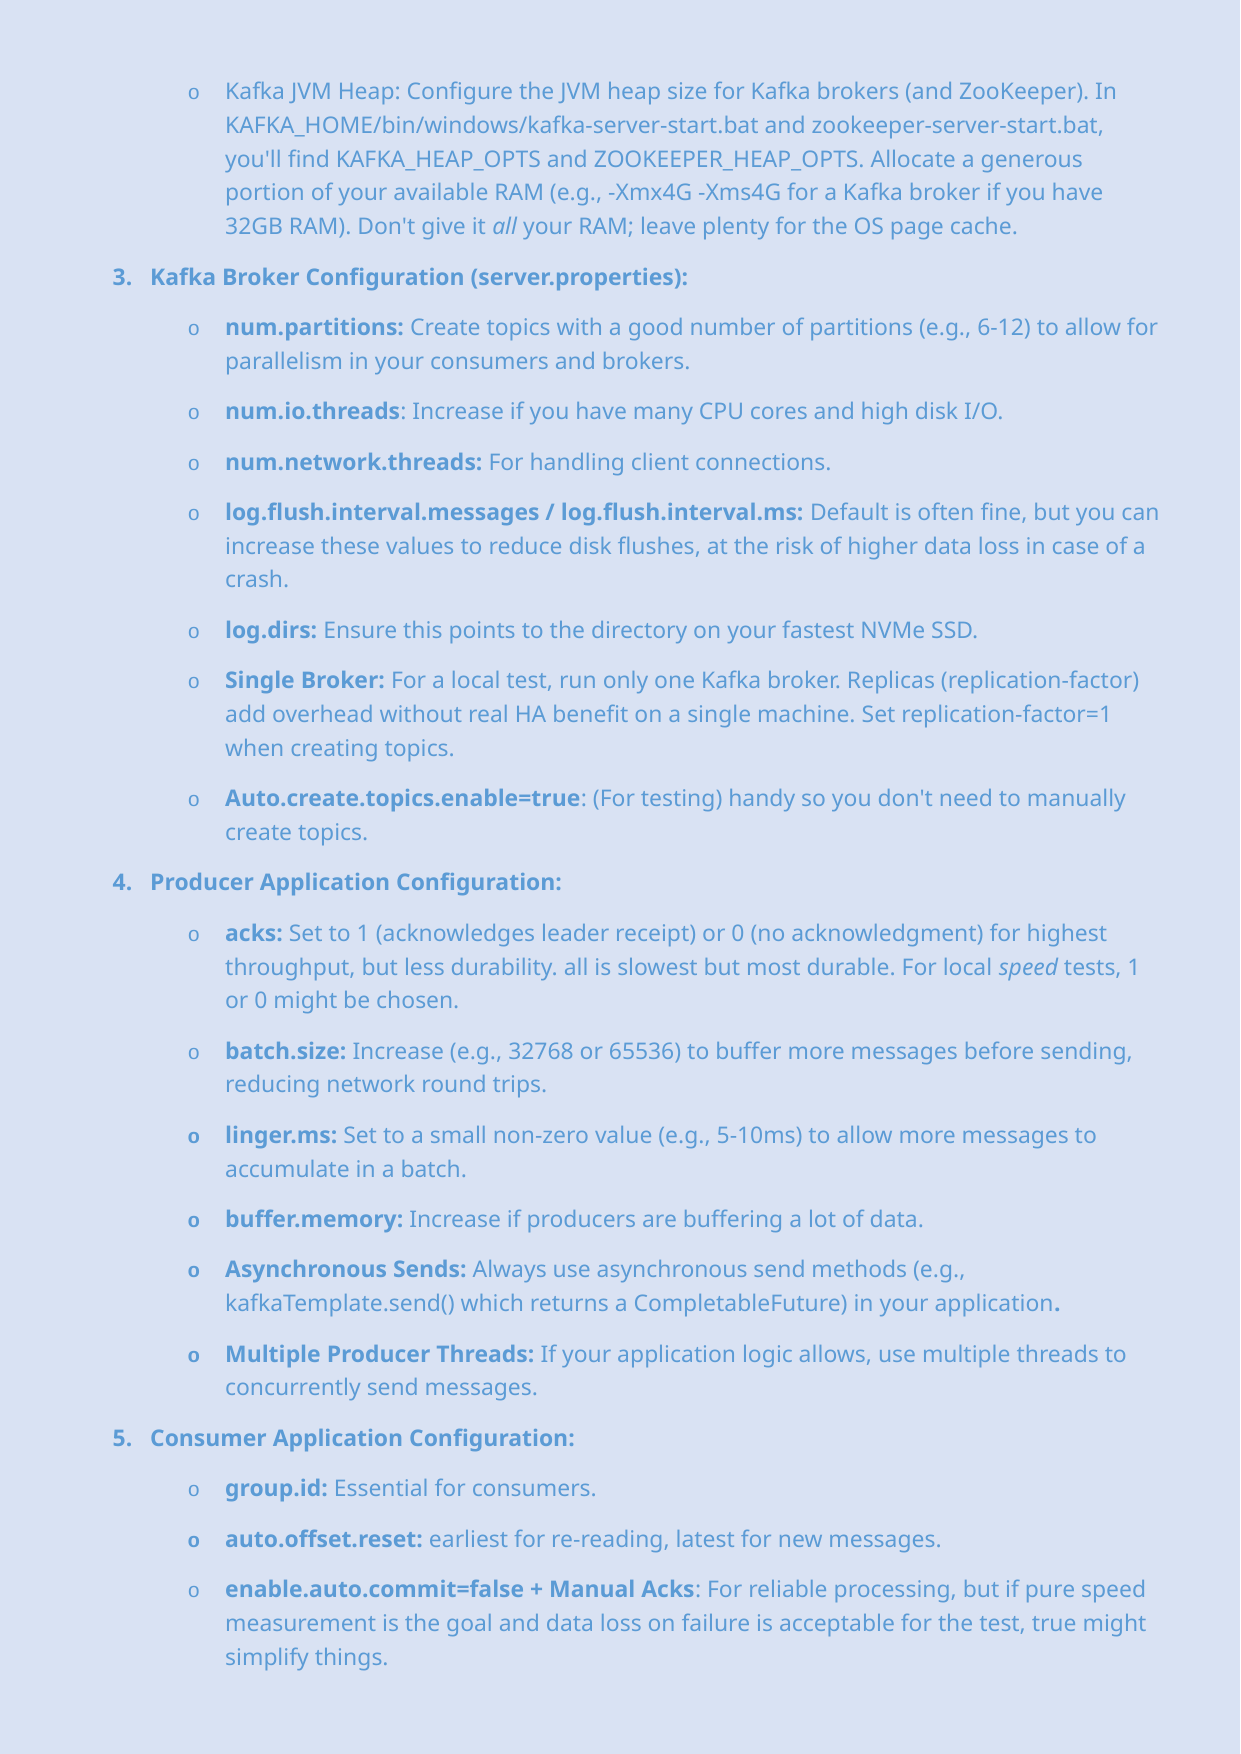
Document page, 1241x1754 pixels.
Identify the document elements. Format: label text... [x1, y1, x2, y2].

list acks: Set to 1 (acknowledges leader receipt) or 0 (no acknowledgment) for highest throughput, but less durability. all is slowest but most durable. For local speed tests, 1 or 0 might be chosen. [187, 917, 1165, 1015]
list Multiple Producer Threads: If your application logic allows, use multiple threads to concurrently send messages. [187, 1337, 1165, 1402]
list enable.auto.commit=false + Manual Acks: For reliable processing, but if pure speed measurement is the goal and data loss on failure is acceptable for the test, true might simplify things. [187, 1573, 1165, 1672]
list buffer.memory: Increase if producers are buffering a lot of data. [187, 1203, 1165, 1234]
list Asynchronous Sends: Always use asynchronous send methods (e.g., kafkaTemplate.send() which returns a CompletableFuture) in your application. [187, 1253, 1165, 1318]
list Kafka JVM Heap: Configure the JVM heap size for Kafka brokers (and ZooKeeper). In KAFKA_HOME/bin/windows/kafka-server-start.bat and zookeeper-server-start.bat, you'll find KAFKA_HEAP_OPTS and ZOOKEEPER_HEAP_OPTS. Allocate a generous portion of your available RAM (e.g., -Xmx4G -Xms4G for a Kafka broker if you have 32GB RAM). Don't give it all your RAM; leave plenty for the OS page cache. [187, 75, 1165, 241]
list log.dirs: Ensure this points to the directory on your fastest NVMe SSD. [187, 614, 1165, 645]
list linger.ms: Set to a small non-zero value (e.g., 5-10ms) to allow more messages to accumulate in a batch. [187, 1119, 1165, 1184]
list log.flush.interval.messages / log.flush.interval.ms: Default is often fine, but you can increase these values to reduce disk flushes, at the risk of higher data loss in case of a crash. [187, 496, 1165, 594]
list num.io.threads: Increase if you have many CPU cores and high disk I/O. [187, 395, 1165, 426]
list auto.offset.reset: earliest for re-reading, latest for new messages. [187, 1522, 1165, 1554]
list num.partitions: Create topics with a good number of partitions (e.g., 6-12) to allow for parallelism in your consumers and brokers. [187, 311, 1165, 376]
list Auto.create.topics.enable=true: (For testing) handy so you don't need to manually create topics. [187, 782, 1165, 847]
list batch.size: Increase (e.g., 32768 or 65536) to buffer more messages before sending, reducing network round trips. [187, 1034, 1165, 1099]
list Consumer Application Configuration: [112, 1422, 1165, 1453]
list Producer Application Configuration: [112, 866, 1165, 897]
list Kafka Broker Configuration (server.properties): [112, 260, 1165, 292]
list Single Broker: For a local test, run only one Kafka broker. Replicas (replication-factor) add overhead without real HA benefit on a single machine. Set replication-factor=1 when creating topics. [187, 664, 1165, 763]
list num.network.threads: For handling client connections. [187, 445, 1165, 477]
list group.id: Essential for consumers. [187, 1472, 1165, 1503]
